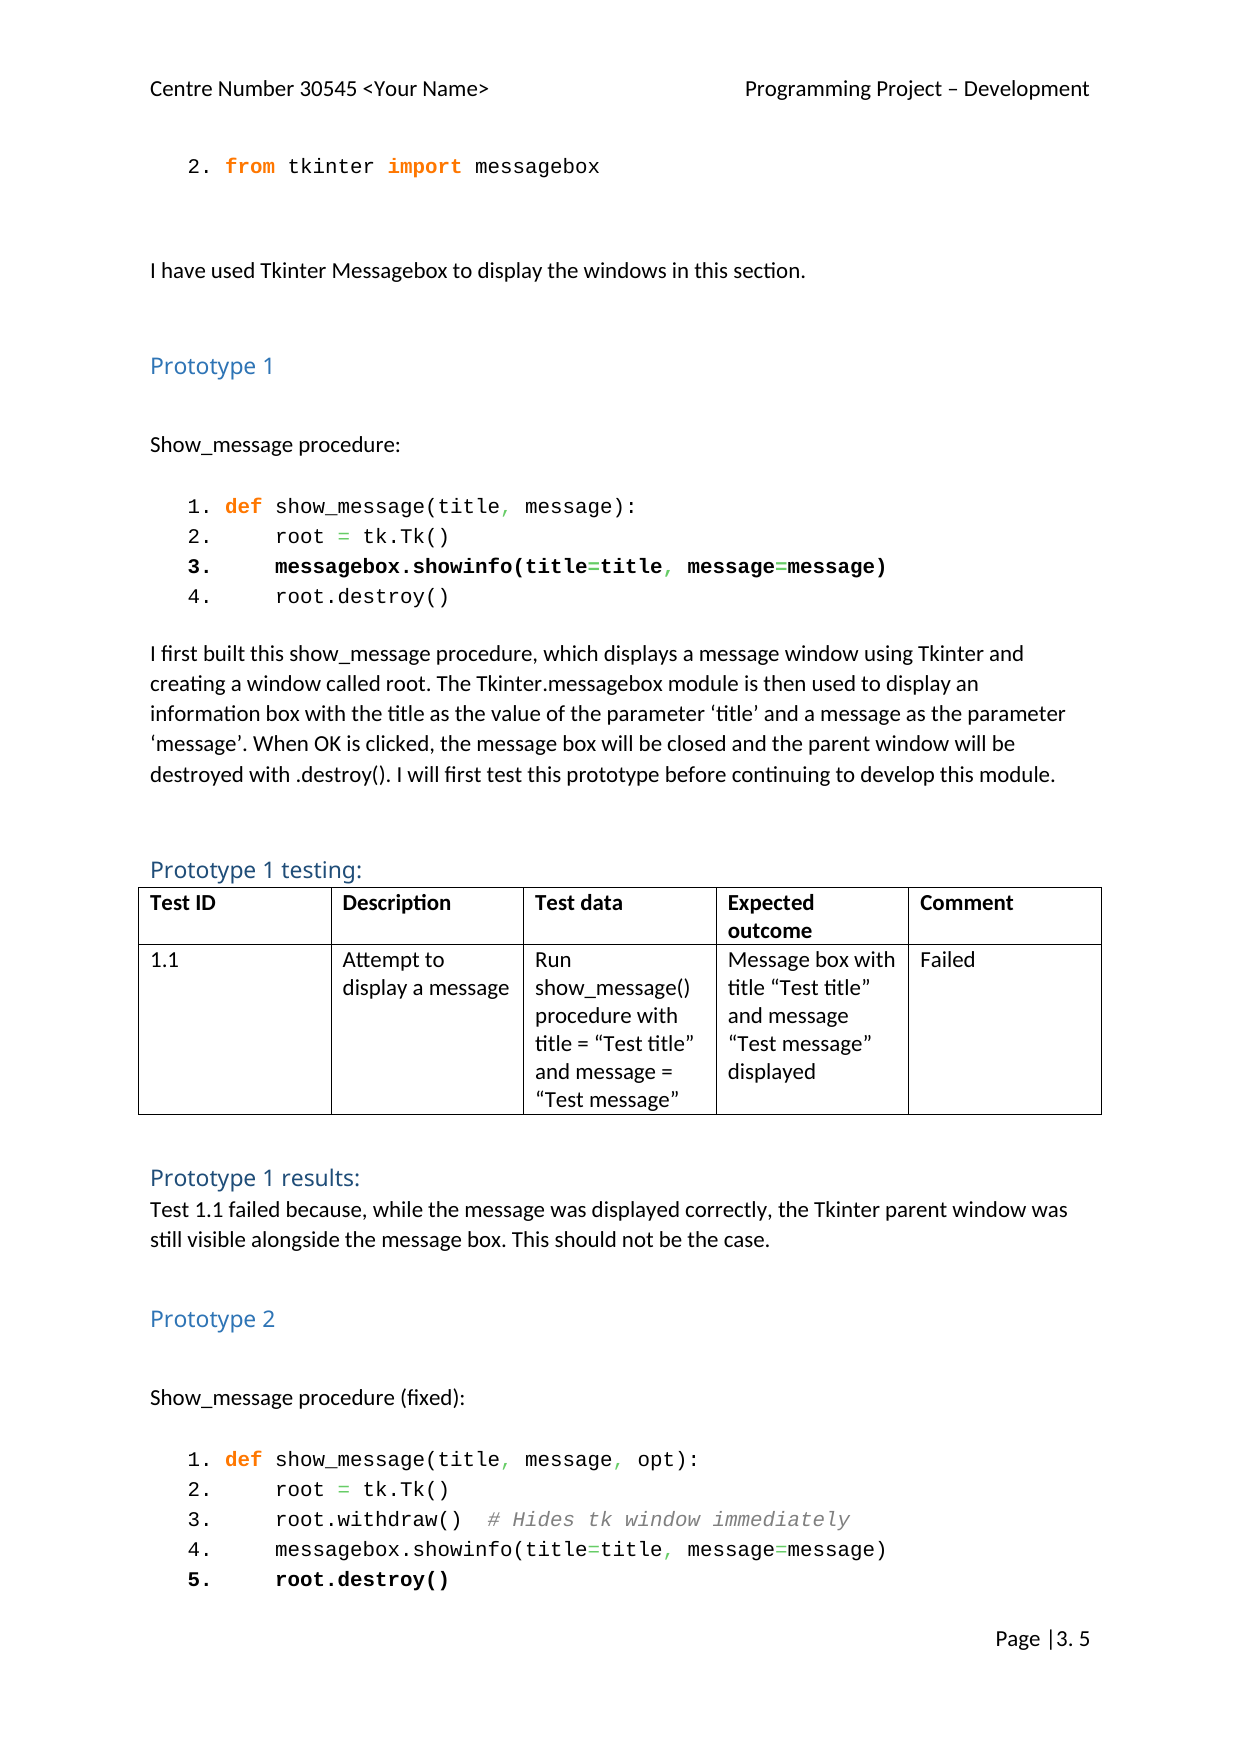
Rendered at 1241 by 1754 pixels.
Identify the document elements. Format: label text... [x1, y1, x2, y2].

subtitle Prototype 1 testing: [150, 853, 1090, 885]
list root = tk.Tk() [187, 1472, 1090, 1502]
subtitle Prototype 1 [150, 350, 1090, 381]
text Test 1.1 failed because, while the message was displayed correctly, the Tkinter parent window was still visible alongside the message box. This should not be the case. [150, 1195, 1090, 1284]
text I have used Tkinter Messagebox to display the windows in this section. [150, 256, 1090, 284]
subtitle Prototype 1 results: [150, 1161, 1090, 1193]
table_header Description [332, 888, 523, 944]
list messagebox.showinfo(title=title, message=message) [187, 1532, 1090, 1562]
table_header Test ID [139, 888, 331, 944]
list def show_message(title, message, opt): [187, 1442, 1090, 1472]
subtitle Prototype 2 [150, 1302, 1090, 1334]
table_header Expected outcome [717, 888, 908, 944]
table_cell Failed [909, 945, 1101, 1113]
table_cell Message box with title “Test title” and message “Test message” displayed [717, 945, 908, 1113]
table_header Test data [524, 888, 716, 944]
list root.destroy() [187, 580, 1090, 610]
text I first built this show_message procedure, which displays a message window using Tkinter and creating a window called root. The Tkinter.messagebox module is then used to display an information box with the title as the value of the parameter ‘title’ and a message as the parameter ‘message’. When OK is clicked, the message box will be closed and the parent window will be destroyed with .destroy(). I will first test this prototype before continuing to develop this module. [150, 639, 1090, 788]
list root = tk.Tk() [187, 520, 1090, 550]
table_header Comment [909, 888, 1101, 944]
text Show_message procedure: [150, 430, 1090, 458]
list from tkinter import messagebox [187, 150, 1090, 180]
table_cell 1.1 [139, 945, 331, 1113]
list def show_message(title, message): [187, 490, 1090, 520]
text Show_message procedure (fixed): [150, 1383, 1090, 1411]
list root.withdraw() # Hides tk window immediately [187, 1502, 1090, 1532]
table_cell Run show_message() procedure with title = “Test title” and message = “Test message” [524, 945, 716, 1113]
list root.destroy() [187, 1562, 1090, 1592]
list messagebox.showinfo(title=title, message=message) [187, 550, 1090, 580]
table_cell Attempt to display a message [332, 945, 523, 1113]
